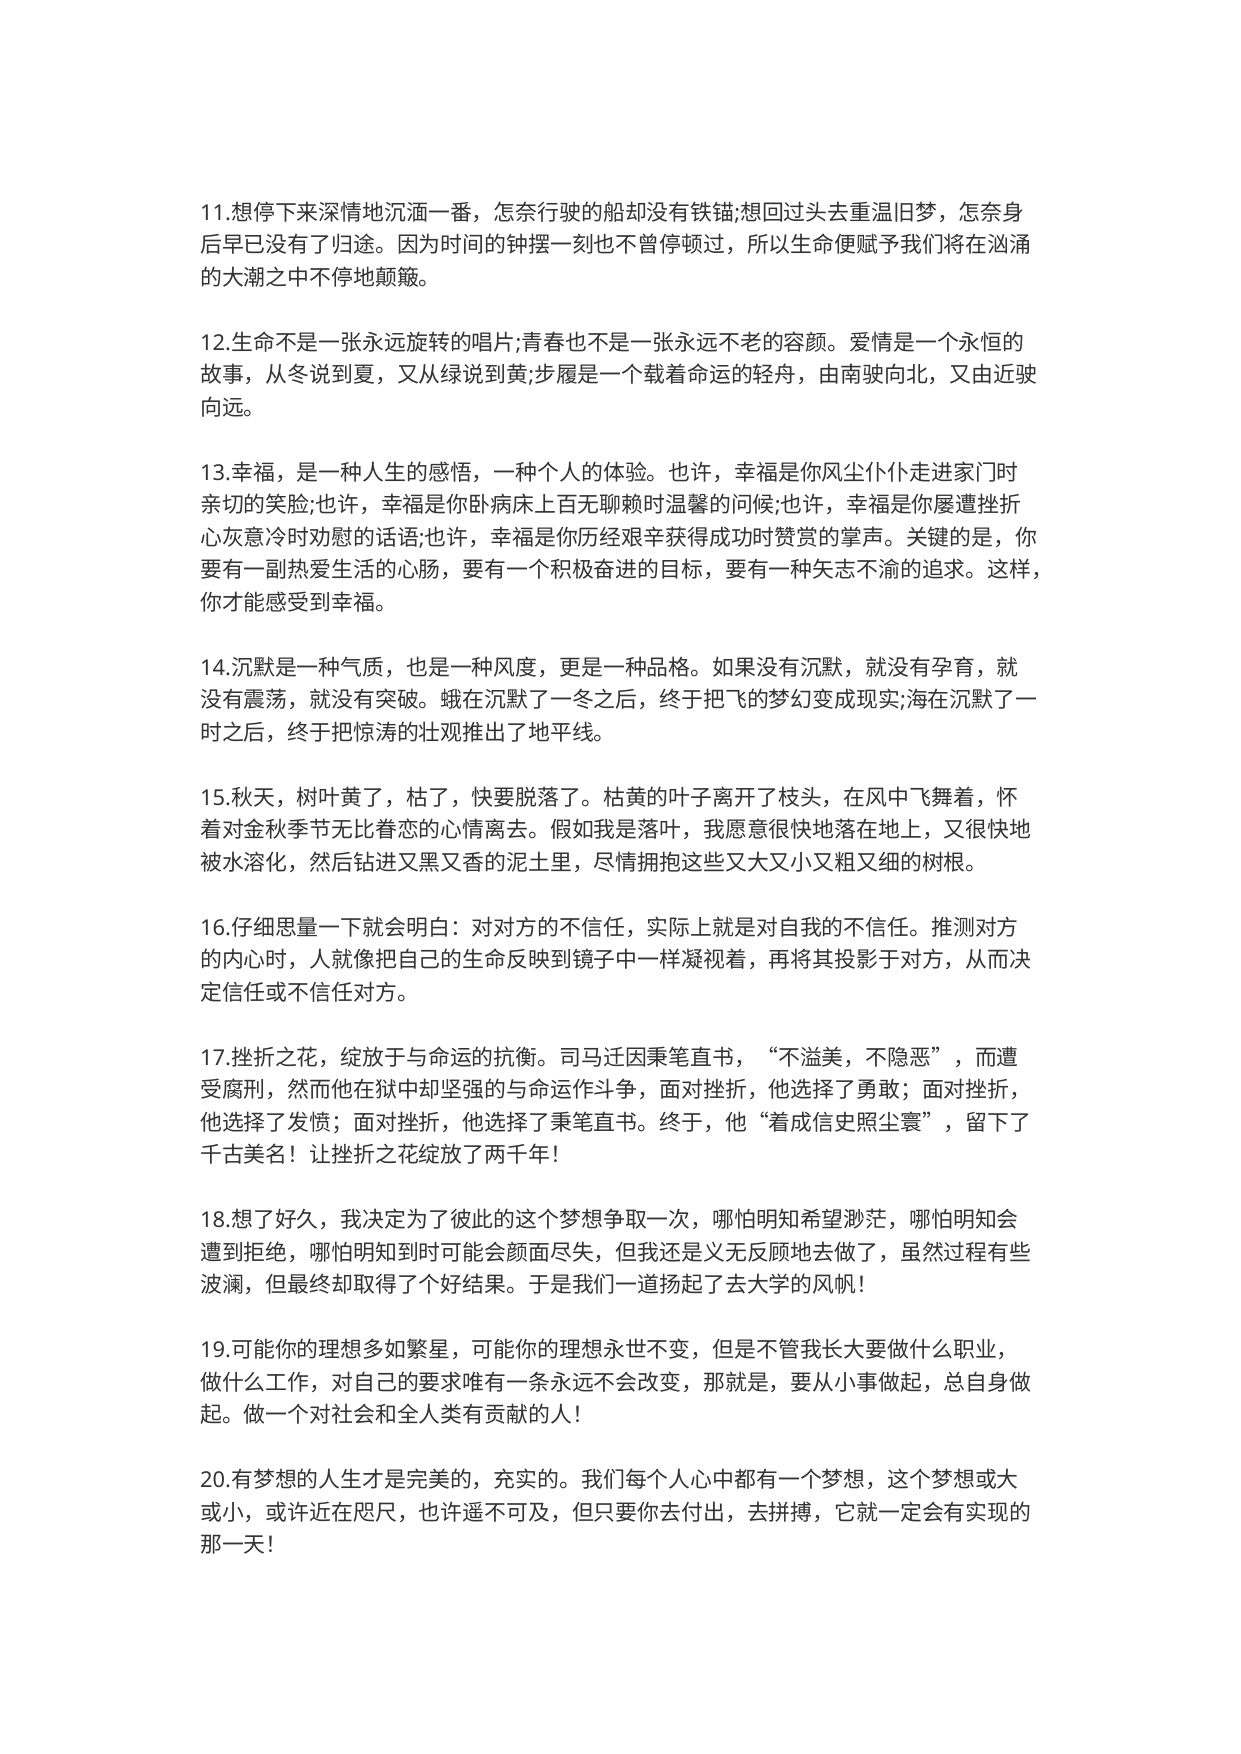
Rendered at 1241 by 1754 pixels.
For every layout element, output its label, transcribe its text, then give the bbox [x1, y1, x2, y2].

text 17.挫折之花，绽放于与命运的抗衡。司马迁因秉笔直书，“不溢美，不隐恶”，而遭受腐刑，然而他在狱中却坚强的与命运作斗争，面对挫折，他选择了勇敢；面对挫折，他选择了发愤；面对挫折，他选择了秉笔直书。终于，他“着成信史照尘寰”，留下了千古美名！让挫折之花绽放了两千年！ [200, 1039, 1040, 1169]
text 19.可能你的理想多如繁星，可能你的理想永世不变，但是不管我长大要做什么职业，做什么工作，对自己的要求唯有一条永远不会改变，那就是，要从小事做起，总自身做起。做一个对社会和全人类有贡献的人！ [200, 1332, 1040, 1429]
text 13.幸福，是一种人生的感悟，一种个人的体验。也许，幸福是你风尘仆仆走进家门时亲切的笑脸;也许，幸福是你卧病床上百无聊赖时温馨的问候;也许，幸福是你屡遭挫折心灰意冷时劝慰的话语;也许，幸福是你历经艰辛获得成功时赞赏的掌声。关键的是，你要有一副热爱生活的心肠，要有一个积极奋进的目标，要有一种矢志不渝的追求。这样，你才能感受到幸福。 [200, 584, 1040, 617]
text 12.生命不是一张永远旋转的唱片;青春也不是一张永远不老的容颜。爱情是一个永恒的故事，从冬说到夏，又从绿说到黄;步履是一个载着命运的轻舟，由南驶向北，又由近驶向远。 [200, 324, 1040, 422]
text 11.想停下来深情地沉湎一番，怎奈行驶的船却没有铁锚;想回过头去重温旧梦，怎奈身后早已没有了归途。因为时间的钟摆一刻也不曾停顿过，所以生命便赋予我们将在汹涌的大潮之中不停地颠簸。 [200, 194, 1040, 292]
text 14.沉默是一种气质，也是一种风度，更是一种品格。如果没有沉默，就没有孕育，就没有震荡，就没有突破。蛾在沉默了一冬之后，终于把飞的梦幻变成现实;海在沉默了一时之后，终于把惊涛的壮观推出了地平线。 [200, 649, 1040, 747]
text 16.仔细思量一下就会明白：对对方的不信任，实际上就是对自我的不信任。推测对方的内心时，人就像把自己的生命反映到镜子中一样凝视着，再将其投影于对方，从而决定信任或不信任对方。 [200, 909, 1040, 1007]
text 18.想了好久，我决定为了彼此的这个梦想争取一次，哪怕明知希望渺茫，哪怕明知会遭到拒绝，哪怕明知到时可能会颜面尽失，但我还是义无反顾地去做了，虽然过程有些波澜，但最终却取得了个好结果。于是我们一道扬起了去大学的风帆！ [200, 1202, 1040, 1299]
text 15.秋天，树叶黄了，枯了，快要脱落了。枯黄的叶子离开了枝头，在风中飞舞着，怀着对金秋季节无比眷恋的心情离去。假如我是落叶，我愿意很快地落在地上，又很快地被水溶化，然后钻进又黑又香的泥土里，尽情拥抱这些又大又小又粗又细的树根。 [200, 779, 1040, 877]
text 20.有梦想的人生才是完美的，充实的。我们每个人心中都有一个梦想，这个梦想或大或小，或许近在咫尺，也许遥不可及，但只要你去付出，去拼搏，它就一定会有实现的那一天！ [200, 1462, 1040, 1559]
text 13.幸福，是一种人生的感悟，一种个人的体验。也许，幸福是你风尘仆仆走进家门时亲切的笑脸;也许，幸福是你卧病床上百无聊赖时温馨的问候;也许，幸福是你屡遭挫折心灰意冷时劝慰的话语;也许，幸福是你历经艰辛获得成功时赞赏的掌声。关键的是，你要有一副热爱生活的心肠，要有一个积极奋进的目标，要有一种矢志不渝的追求。这样，你才能感受到幸福。 [200, 454, 1040, 553]
